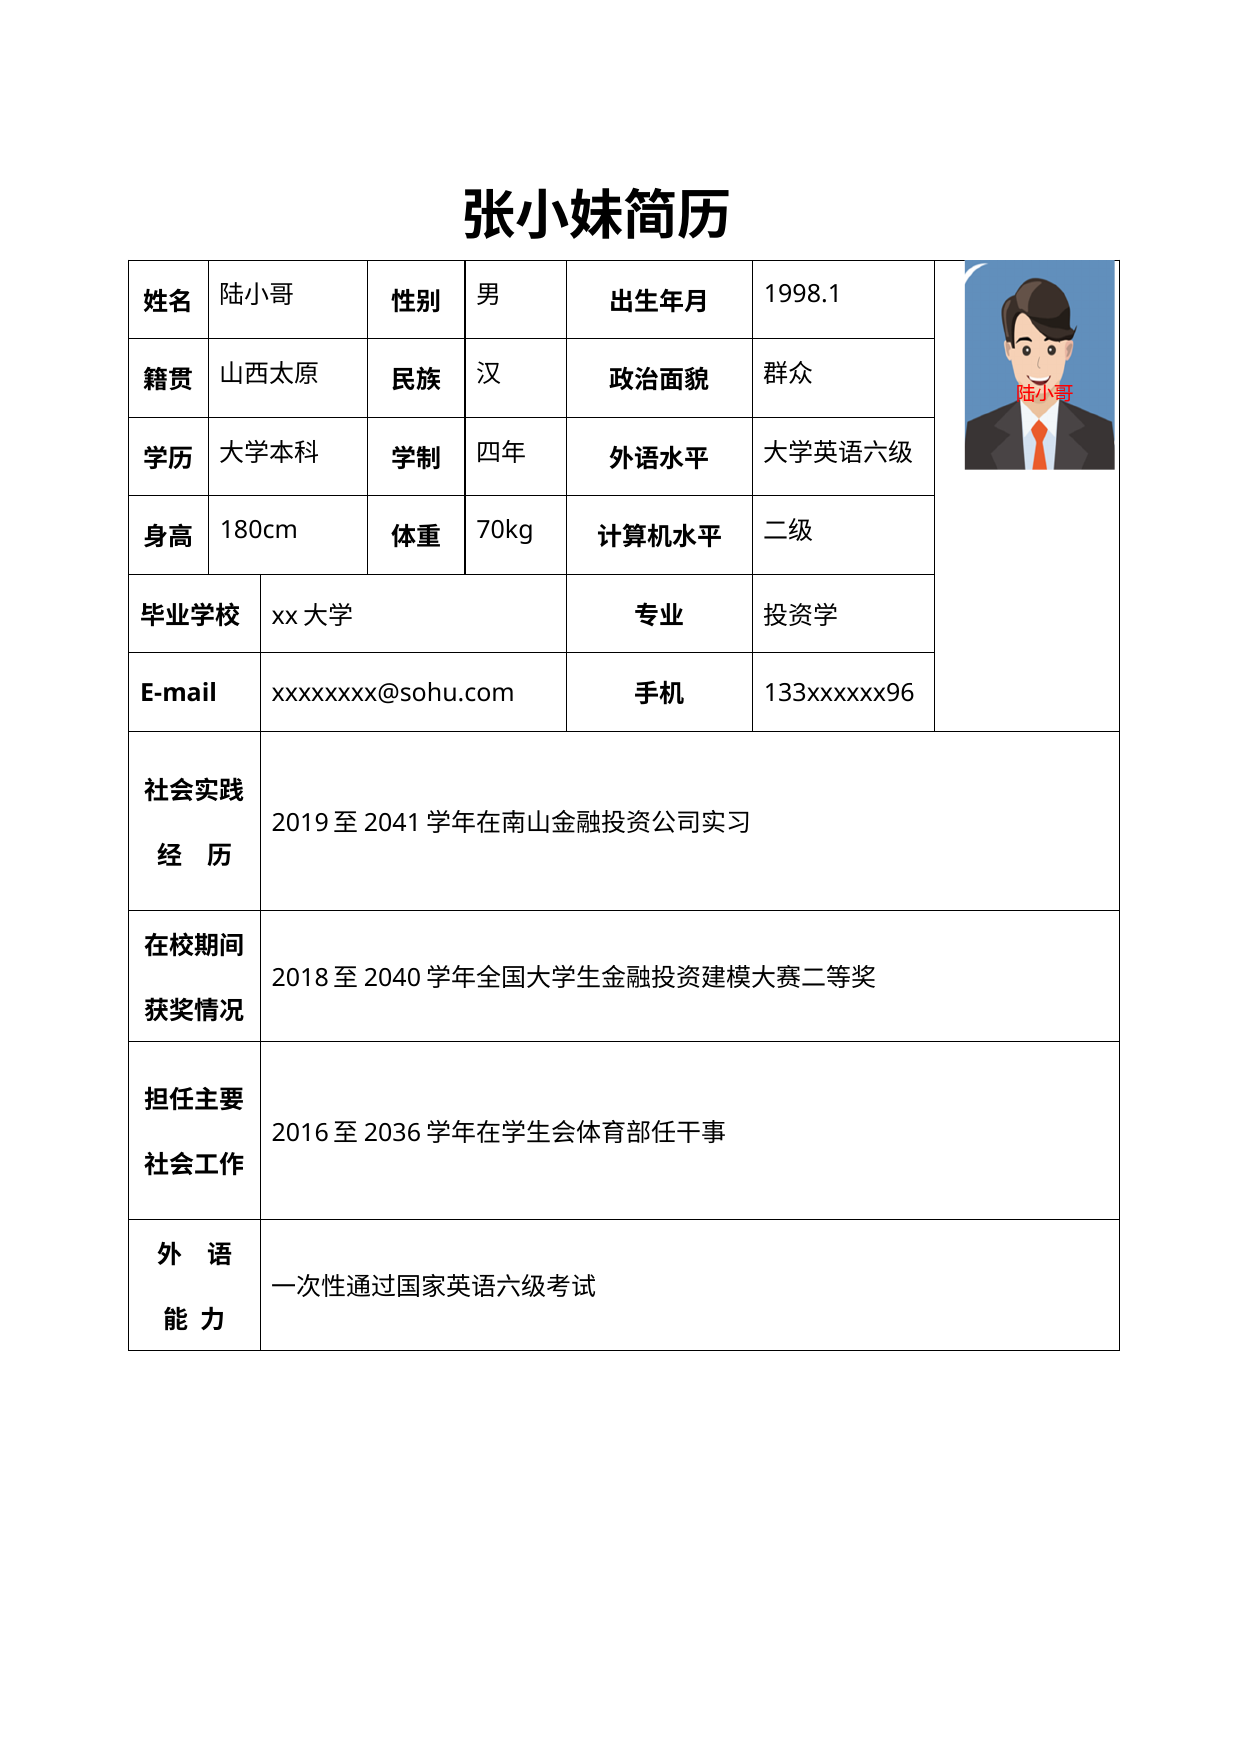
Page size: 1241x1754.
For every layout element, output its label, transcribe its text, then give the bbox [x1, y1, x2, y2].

table_cell 二级 [753, 496, 934, 574]
text 张小妹简历 [140, 162, 1053, 259]
table_cell 担任主要社会工作 [129, 1042, 260, 1219]
table_cell 大学本科 [209, 418, 367, 495]
table_cell 身高 [129, 496, 208, 574]
table_cell 籍贯 [129, 339, 208, 417]
table_cell 手机 [567, 653, 752, 731]
table_cell 毕业学校 [129, 575, 260, 652]
table_cell 体重 [368, 496, 464, 574]
table_cell 山西太原 [209, 339, 367, 417]
table_cell 群众 [753, 339, 934, 417]
table_cell 民族 [368, 339, 464, 417]
table_cell 四年 [466, 418, 566, 495]
table_cell 专业 [567, 575, 752, 652]
table_cell 社会实践经 历 [129, 732, 260, 910]
table_cell xxxxxxxx@sohu.com [261, 653, 566, 731]
table_cell 70kg [466, 496, 566, 574]
table_header 男 [466, 261, 566, 338]
table_cell xx大学 [261, 575, 566, 652]
table_cell 133xxxxxx96 [753, 653, 934, 731]
table_cell 汉 [466, 339, 566, 417]
table_cell 投资学 [753, 575, 934, 652]
table_header 姓名 [129, 261, 208, 338]
table_cell 2018至2040学年全国大学生金融投资建模大赛二等奖 [261, 911, 1119, 1041]
table_cell 计算机水平 [567, 496, 752, 574]
table_cell 2019至2041学年在南山金融投资公司实习 [261, 732, 1119, 910]
table_cell 外 语 能 力 [129, 1220, 260, 1350]
table_header 1998.1 [753, 261, 934, 338]
table_cell 2016至2036学年在学生会体育部任干事 [261, 1042, 1119, 1219]
table_header 出生年月 [567, 261, 752, 338]
table_header [935, 261, 1119, 731]
table_header 性别 [368, 261, 464, 338]
table_cell 大学英语六级 [753, 418, 934, 495]
picture [964, 260, 1115, 470]
table_cell 一次性通过国家英语六级考试 [261, 1220, 1119, 1350]
table_cell 学历 [129, 418, 208, 495]
table_header 陆小哥 [209, 261, 367, 338]
table_cell 在校期间获奖情况 [129, 911, 260, 1041]
table_cell 政治面貌 [567, 339, 752, 417]
table_cell 180cm [209, 496, 367, 574]
table_cell 外语水平 [567, 418, 752, 495]
table_cell 学制 [368, 418, 464, 495]
table_cell E-mail [129, 653, 260, 731]
